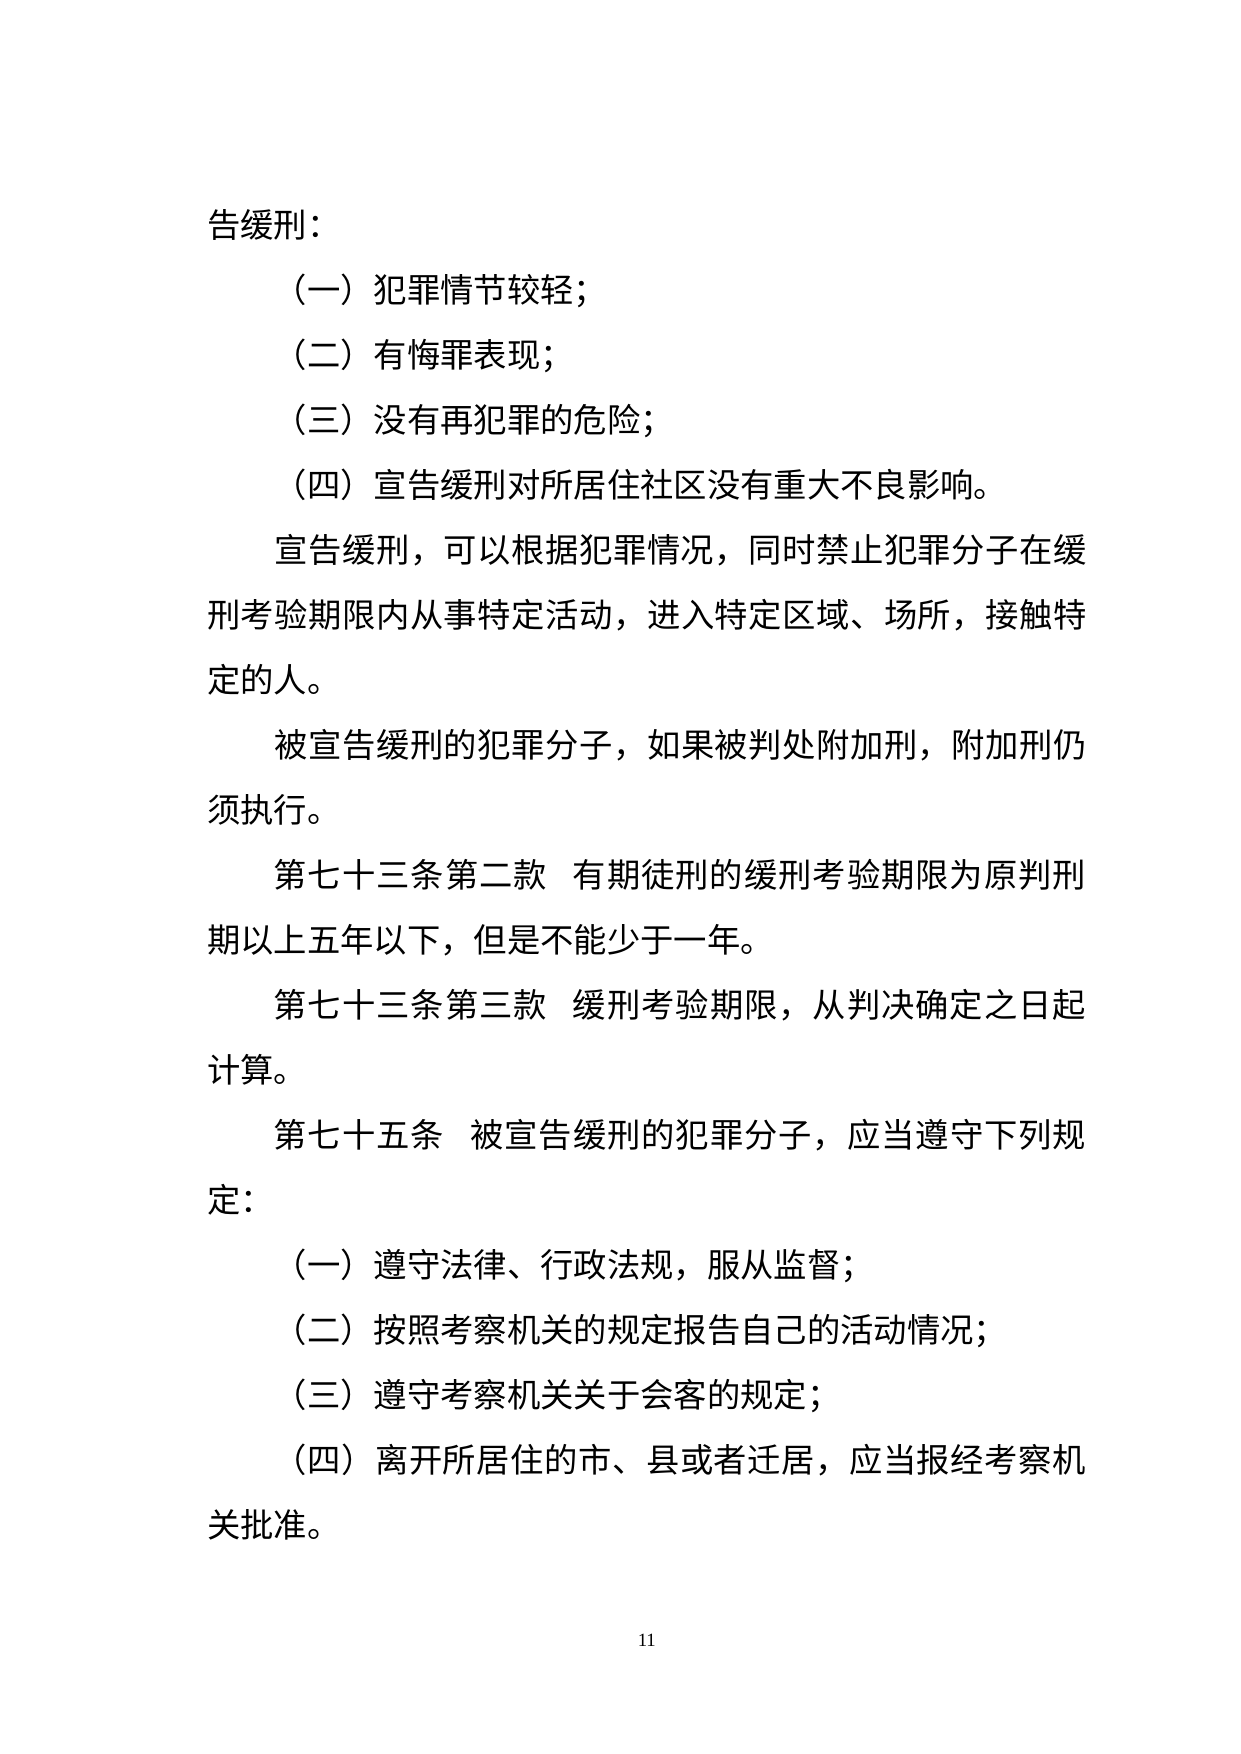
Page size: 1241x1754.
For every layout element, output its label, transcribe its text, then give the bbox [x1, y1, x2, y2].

text 第七十五条 被宣告缓刑的犯罪分子，应当遵守下列规定： [207, 1100, 1087, 1230]
text （二）按照考察机关的规定报告自己的活动情况； [207, 1295, 1087, 1360]
text 宣告缓刑，可以根据犯罪情况，同时禁止犯罪分子在缓刑考验期限内从事特定活动，进入特定区域、场所，接触特定的人。 [207, 515, 1087, 710]
text （三）遵守考察机关关于会客的规定； [207, 1360, 1087, 1425]
text （四）宣告缓刑对所居住社区没有重大不良影响。 [207, 450, 1087, 515]
text （二）有悔罪表现； [207, 320, 1087, 385]
text （四）离开所居住的市、县或者迁居，应当报经考察机关批准。 [207, 1425, 1087, 1555]
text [207, 190, 1087, 320]
text 第七十三条第三款 缓刑考验期限，从判决确定之日起计算。 [207, 970, 1087, 1100]
text （三）没有再犯罪的危险； [207, 385, 1087, 450]
text （一）遵守法律、行政法规，服从监督； [207, 1230, 1087, 1295]
text 第七十三条第二款 有期徒刑的缓刑考验期限为原判刑期以上五年以下，但是不能少于一年。 [207, 840, 1087, 970]
text 被宣告缓刑的犯罪分子，如果被判处附加刑，附加刑仍须执行。 [207, 710, 1087, 840]
